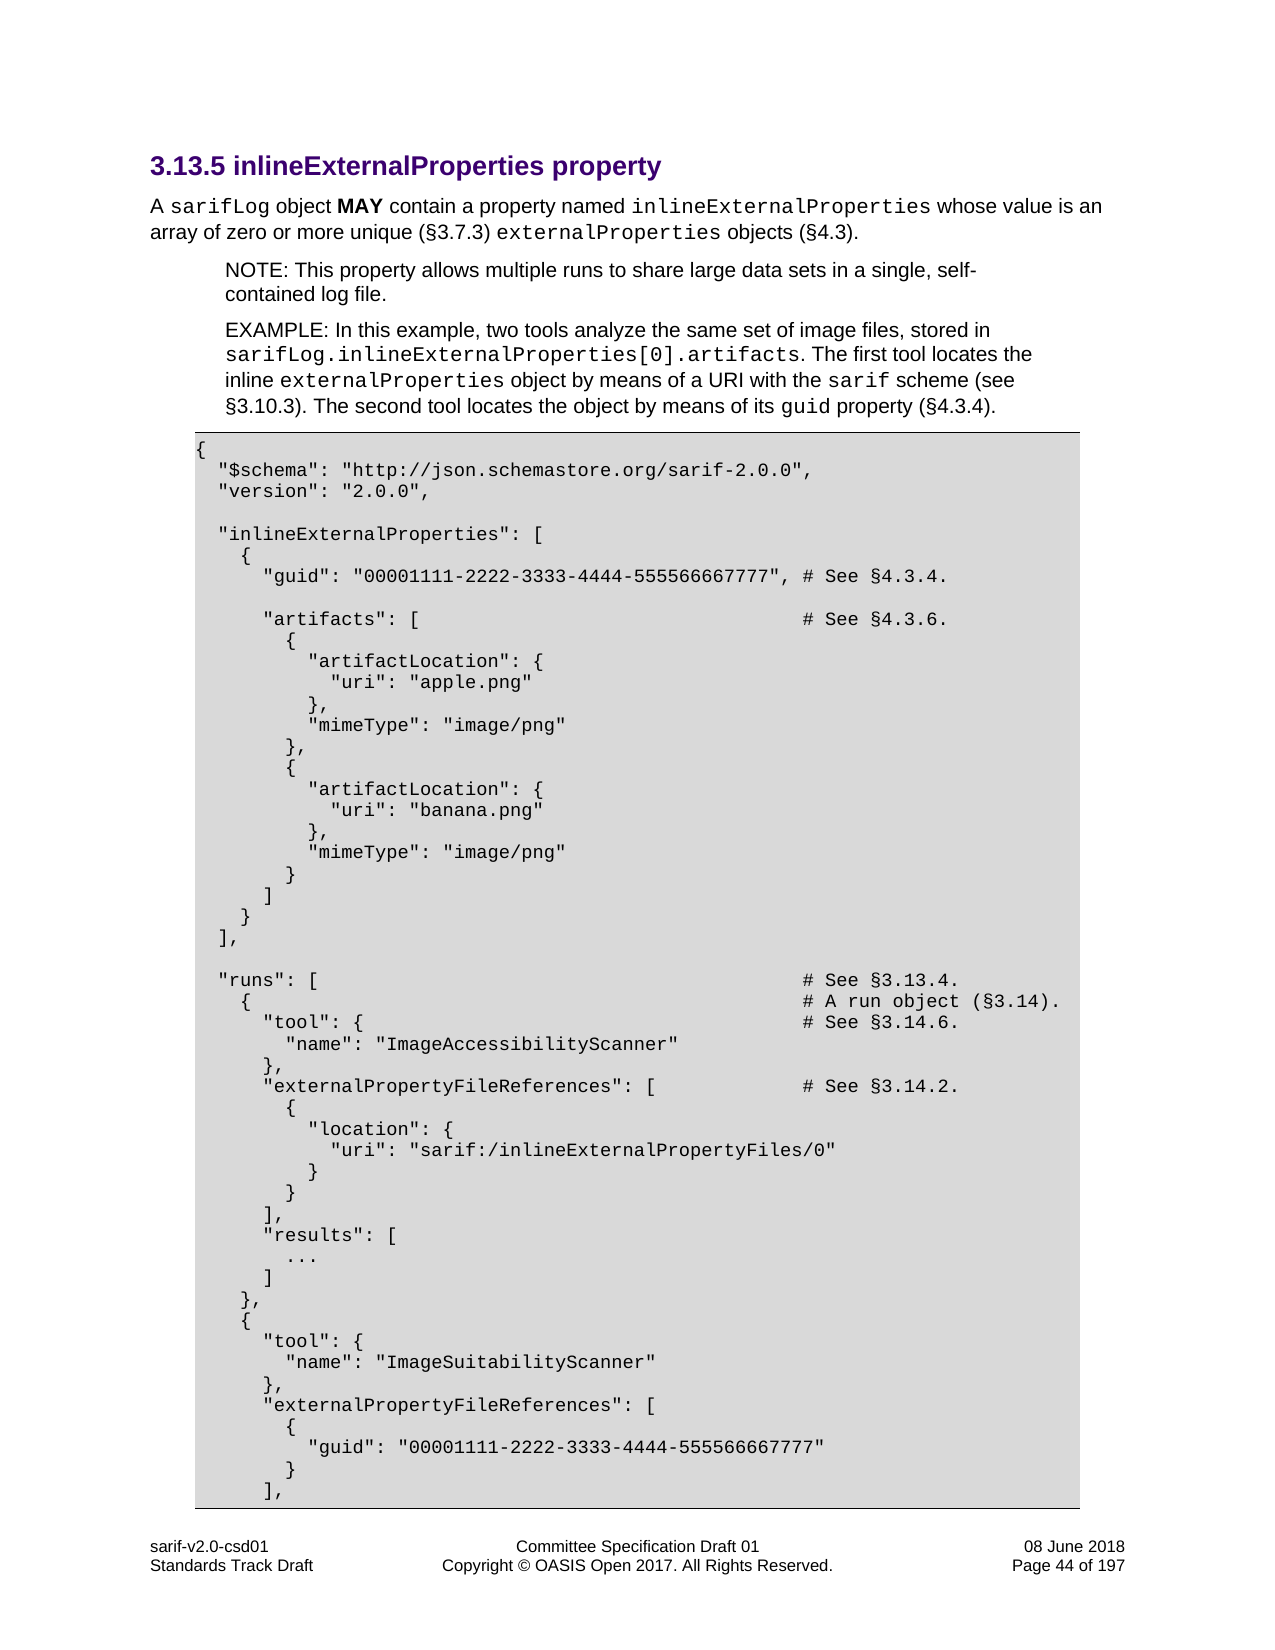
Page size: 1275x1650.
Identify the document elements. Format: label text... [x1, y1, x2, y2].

text { [195, 1410, 1080, 1431]
text NOTE: This property allows multiple runs to share large data sets in a single, self-contained log file. [225, 258, 1050, 306]
text ] [195, 1261, 1080, 1282]
text }, [195, 815, 1080, 836]
text "uri": "banana.png" [195, 793, 1080, 815]
text { [195, 1091, 1080, 1112]
subtitle inlineExternalProperties property [150, 150, 1125, 181]
text "mimeType": "image/png" [195, 708, 1080, 730]
text "runs": [ # See §3.13.4. [195, 963, 1080, 985]
text ], [195, 921, 1080, 942]
text ] [195, 878, 1080, 900]
text "uri": "apple.png" [195, 666, 1080, 687]
text { [195, 433, 1080, 453]
text } [195, 1452, 1080, 1473]
text "name": "ImageAccessibilityScanner" [195, 1027, 1080, 1048]
text } [195, 857, 1080, 878]
text }, [195, 1048, 1080, 1070]
text "guid": "00001111-2222-3333-4444-555566667777", # See §4.3.4. [195, 560, 1080, 581]
text "inlineExternalProperties": [ [195, 517, 1080, 538]
text "guid": "00001111-2222-3333-4444-555566667777" [195, 1431, 1080, 1452]
text }, [195, 1367, 1080, 1388]
text "mimeType": "image/png" [195, 836, 1080, 857]
text "results": [ [195, 1218, 1080, 1240]
text "artifactLocation": { [195, 772, 1080, 793]
text { [195, 623, 1080, 645]
text "uri": "sarif:/inlineExternalPropertyFiles/0" [195, 1133, 1080, 1155]
text "version": "2.0.0", [195, 475, 1080, 496]
text "tool": { [195, 1325, 1080, 1346]
text "artifacts": [ # See §4.3.6. [195, 602, 1080, 623]
text } [195, 1155, 1080, 1176]
text ... [195, 1240, 1080, 1261]
text } [195, 900, 1080, 921]
text "artifactLocation": { [195, 645, 1080, 666]
text "name": "ImageSuitabilityScanner" [195, 1346, 1080, 1367]
text }, [195, 1282, 1080, 1303]
text ], [195, 1197, 1080, 1218]
text "tool": { # See §3.14.6. [195, 1006, 1080, 1027]
text { # A run object (§3.14). [195, 985, 1080, 1006]
text }, [195, 687, 1080, 708]
text "externalPropertyFileReferences": [ # See §3.14.2. [195, 1070, 1080, 1091]
text ], [195, 1473, 1080, 1508]
text "location": { [195, 1112, 1080, 1133]
text { [195, 538, 1080, 560]
text } [195, 1176, 1080, 1197]
text "externalPropertyFileReferences": [ [195, 1388, 1080, 1410]
text { [195, 751, 1080, 772]
text }, [195, 730, 1080, 751]
text { [195, 1303, 1080, 1325]
text "$schema": "http://json.schemastore.org/sarif-2.0.0", [195, 453, 1080, 475]
